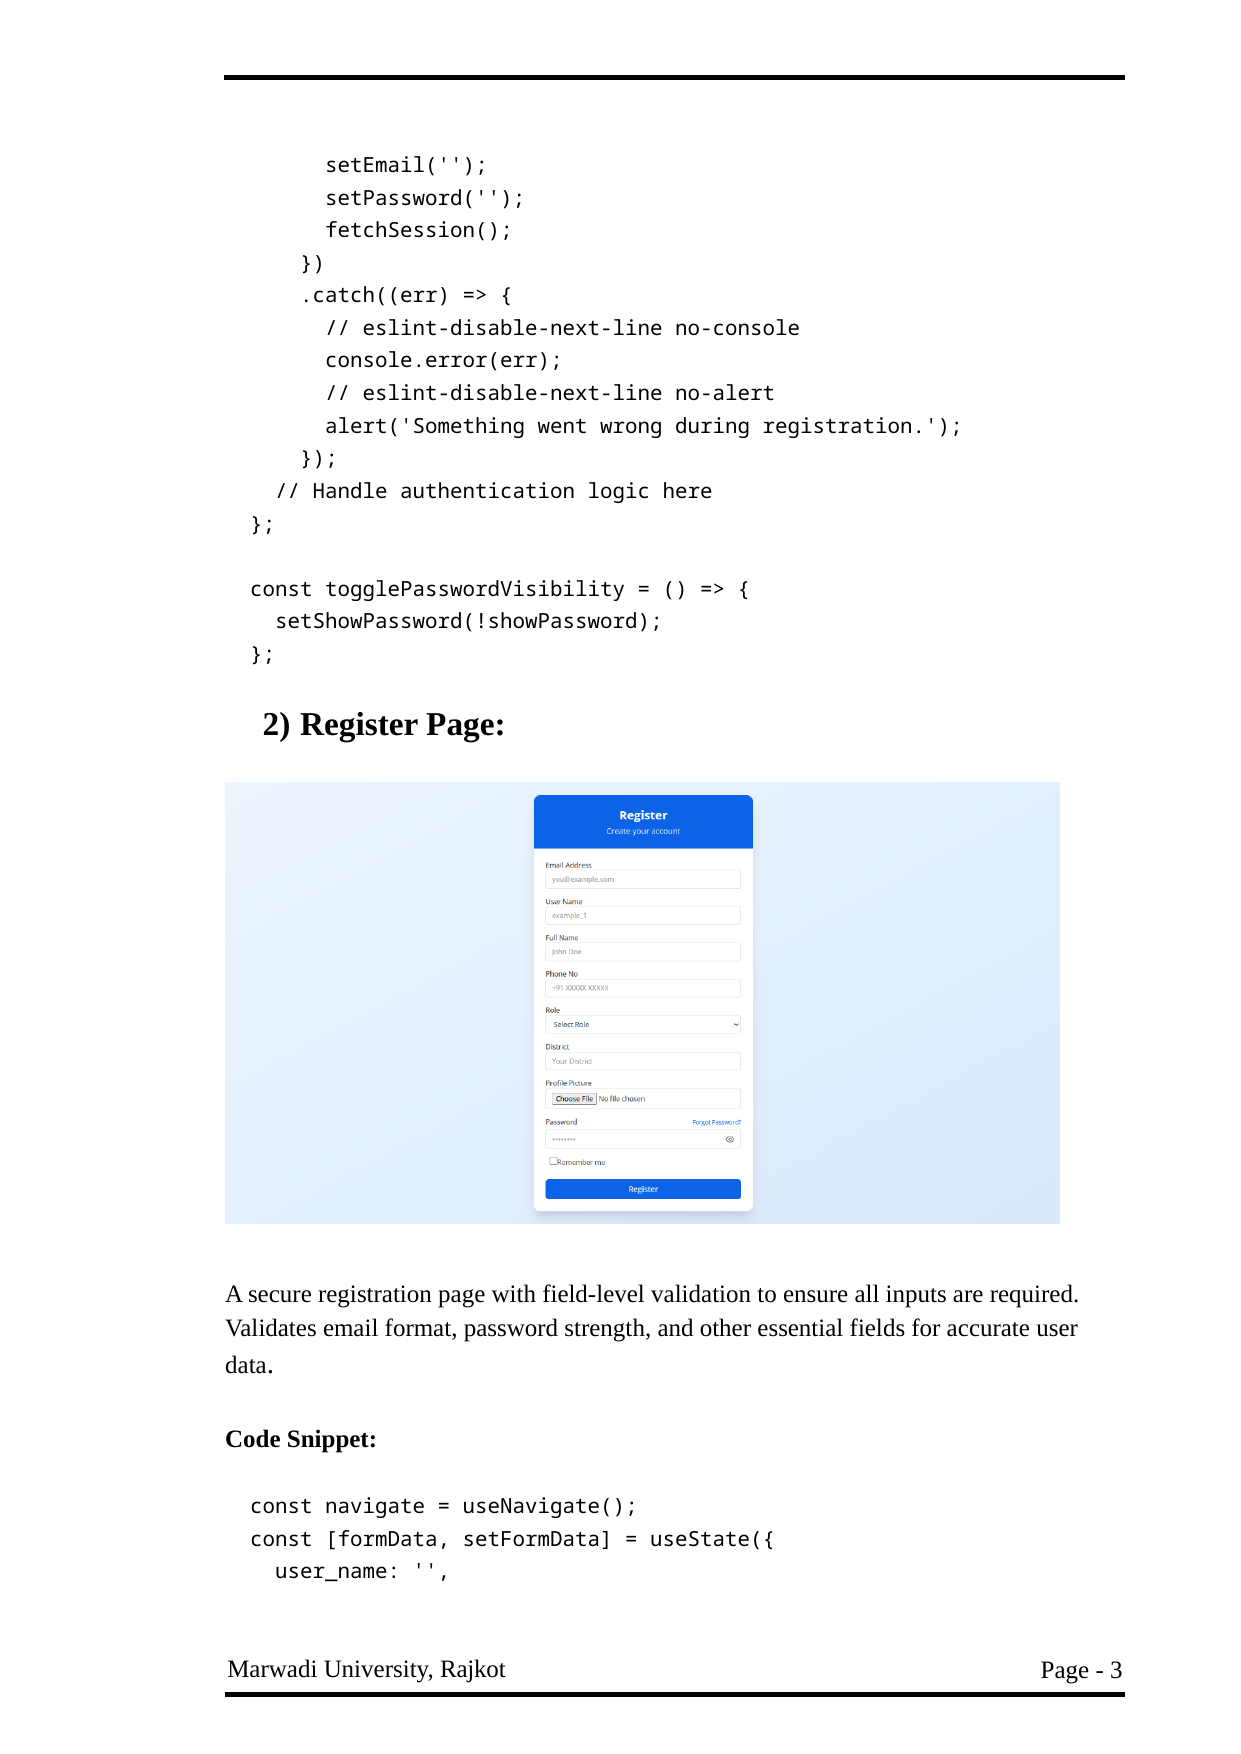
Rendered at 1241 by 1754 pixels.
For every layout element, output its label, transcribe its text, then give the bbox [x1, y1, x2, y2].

text .catch((err) => { [225, 280, 1128, 309]
list Register Page: [262, 704, 1128, 743]
text }); [225, 443, 1128, 472]
text // eslint-disable-next-line no-console [225, 313, 1128, 341]
text }; [225, 509, 1128, 537]
text setPassword(''); [225, 183, 1128, 211]
text setEmail(''); [225, 150, 1128, 178]
text user_name: '', [225, 1556, 1128, 1585]
picture [225, 782, 1061, 1224]
text const [formData, setFormData] = useState({ [225, 1524, 1128, 1552]
text }; [225, 639, 1128, 667]
text }) [225, 248, 1128, 276]
text const togglePasswordVisibility = () => { [225, 574, 1128, 602]
text setShowPassword(!showPassword); [225, 606, 1128, 635]
text // Handle authentication logic here [225, 476, 1128, 504]
text const navigate = useNavigate(); [225, 1491, 1128, 1519]
text // eslint-disable-next-line no-alert [225, 378, 1128, 407]
text fetchSession(); [225, 215, 1128, 244]
text console.error(err); [225, 346, 1128, 374]
text Code Snippet: [225, 1424, 1128, 1452]
text A secure registration page with field-level validation to ensure all inputs are required. Validates email format, password strength, and other essential fields for accurate user data. [225, 1279, 1128, 1380]
text alert('Something went wrong during registration.'); [225, 411, 1128, 439]
